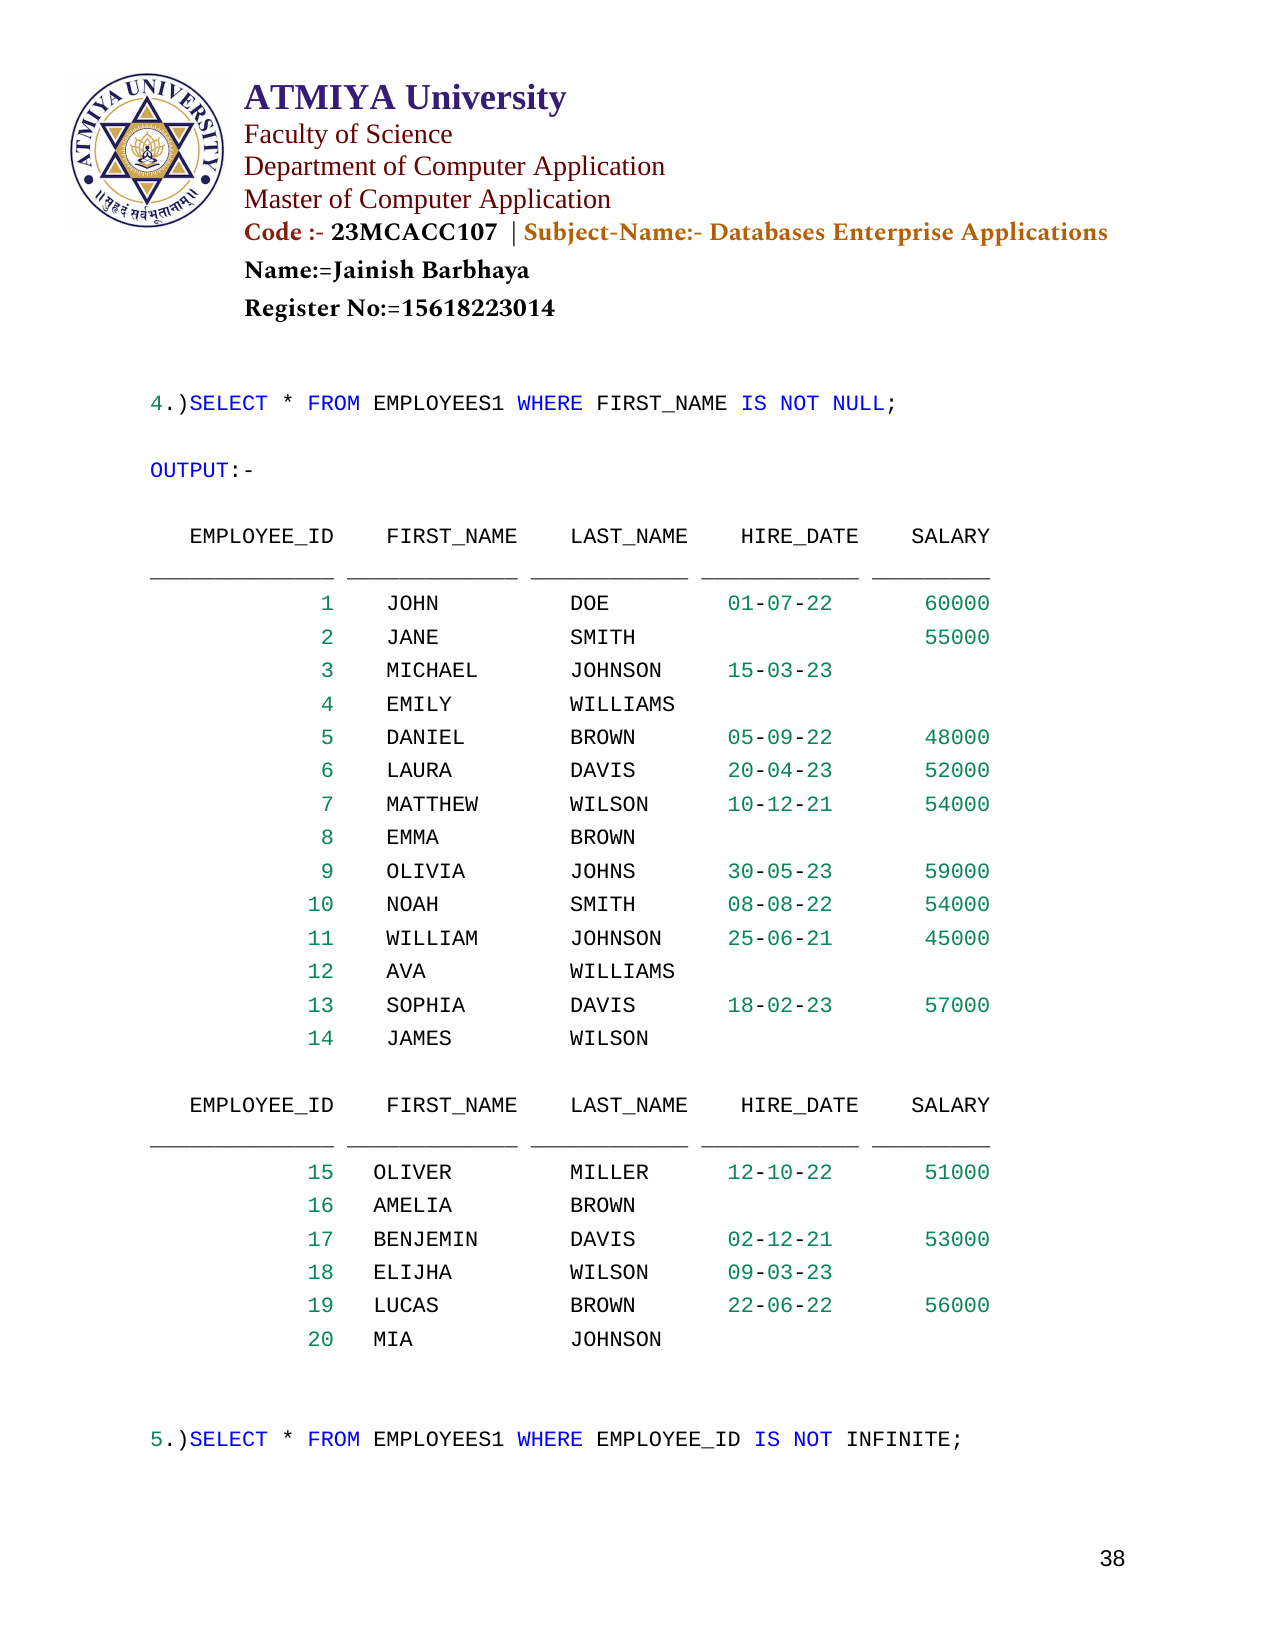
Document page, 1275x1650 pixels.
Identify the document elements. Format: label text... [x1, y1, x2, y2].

text 17 BENJEMIN DAVIS 02-12-21 53000 [150, 1228, 1125, 1253]
text 15 OLIVER MILLER 12-10-22 51000 [150, 1161, 1125, 1186]
text 5 DANIEL BROWN 05-09-22 48000 [150, 726, 1125, 751]
text 10 NOAH SMITH 08-08-22 54000 [150, 893, 1125, 918]
text ______________ _____________ ____________ ____________ _________ [150, 559, 1125, 584]
text 12 AVA WILLIAMS [150, 960, 1125, 985]
text 7 MATTHEW WILSON 10-12-21 54000 [150, 793, 1125, 818]
picture [68, 71, 226, 229]
text 13 SOPHIA DAVIS 18-02-23 57000 [150, 994, 1125, 1018]
text 14 JAMES WILSON [150, 1027, 1125, 1052]
text EMPLOYEE_ID FIRST_NAME LAST_NAME HIRE_DATE SALARY [150, 526, 1125, 550]
text 4 EMILY WILLIAMS [150, 693, 1125, 718]
text 2 JANE SMITH 55000 [150, 626, 1125, 651]
text 18 ELIJHA WILSON 09-03-23 [150, 1261, 1125, 1286]
text 9 OLIVIA JOHNS 30-05-23 59000 [150, 860, 1125, 885]
text 8 EMMA BROWN [150, 827, 1125, 851]
text 11 WILLIAM JOHNSON 25-06-21 45000 [150, 927, 1125, 952]
text 20 MIA JOHNSON [150, 1328, 1125, 1353]
text 3 MICHAEL JOHNSON 15-03-23 [150, 659, 1125, 684]
text 16 AMELIA BROWN [150, 1194, 1125, 1219]
text 5.)SELECT * FROM EMPLOYEES1 WHERE EMPLOYEE_ID IS NOT INFINITE; [150, 1428, 1125, 1453]
text ______________ _____________ ____________ ____________ _________ [150, 1127, 1125, 1152]
text 1 JOHN DOE 01-07-22 60000 [150, 592, 1125, 617]
text 6 LAURA DAVIS 20-04-23 52000 [150, 760, 1125, 784]
text EMPLOYEE_ID FIRST_NAME LAST_NAME HIRE_DATE SALARY [150, 1094, 1125, 1119]
text 19 LUCAS BROWN 22-06-22 56000 [150, 1295, 1125, 1319]
text 4.)SELECT * FROM EMPLOYEES1 WHERE FIRST_NAME IS NOT NULL; [150, 392, 1125, 417]
text OUTPUT:- [150, 459, 1125, 483]
